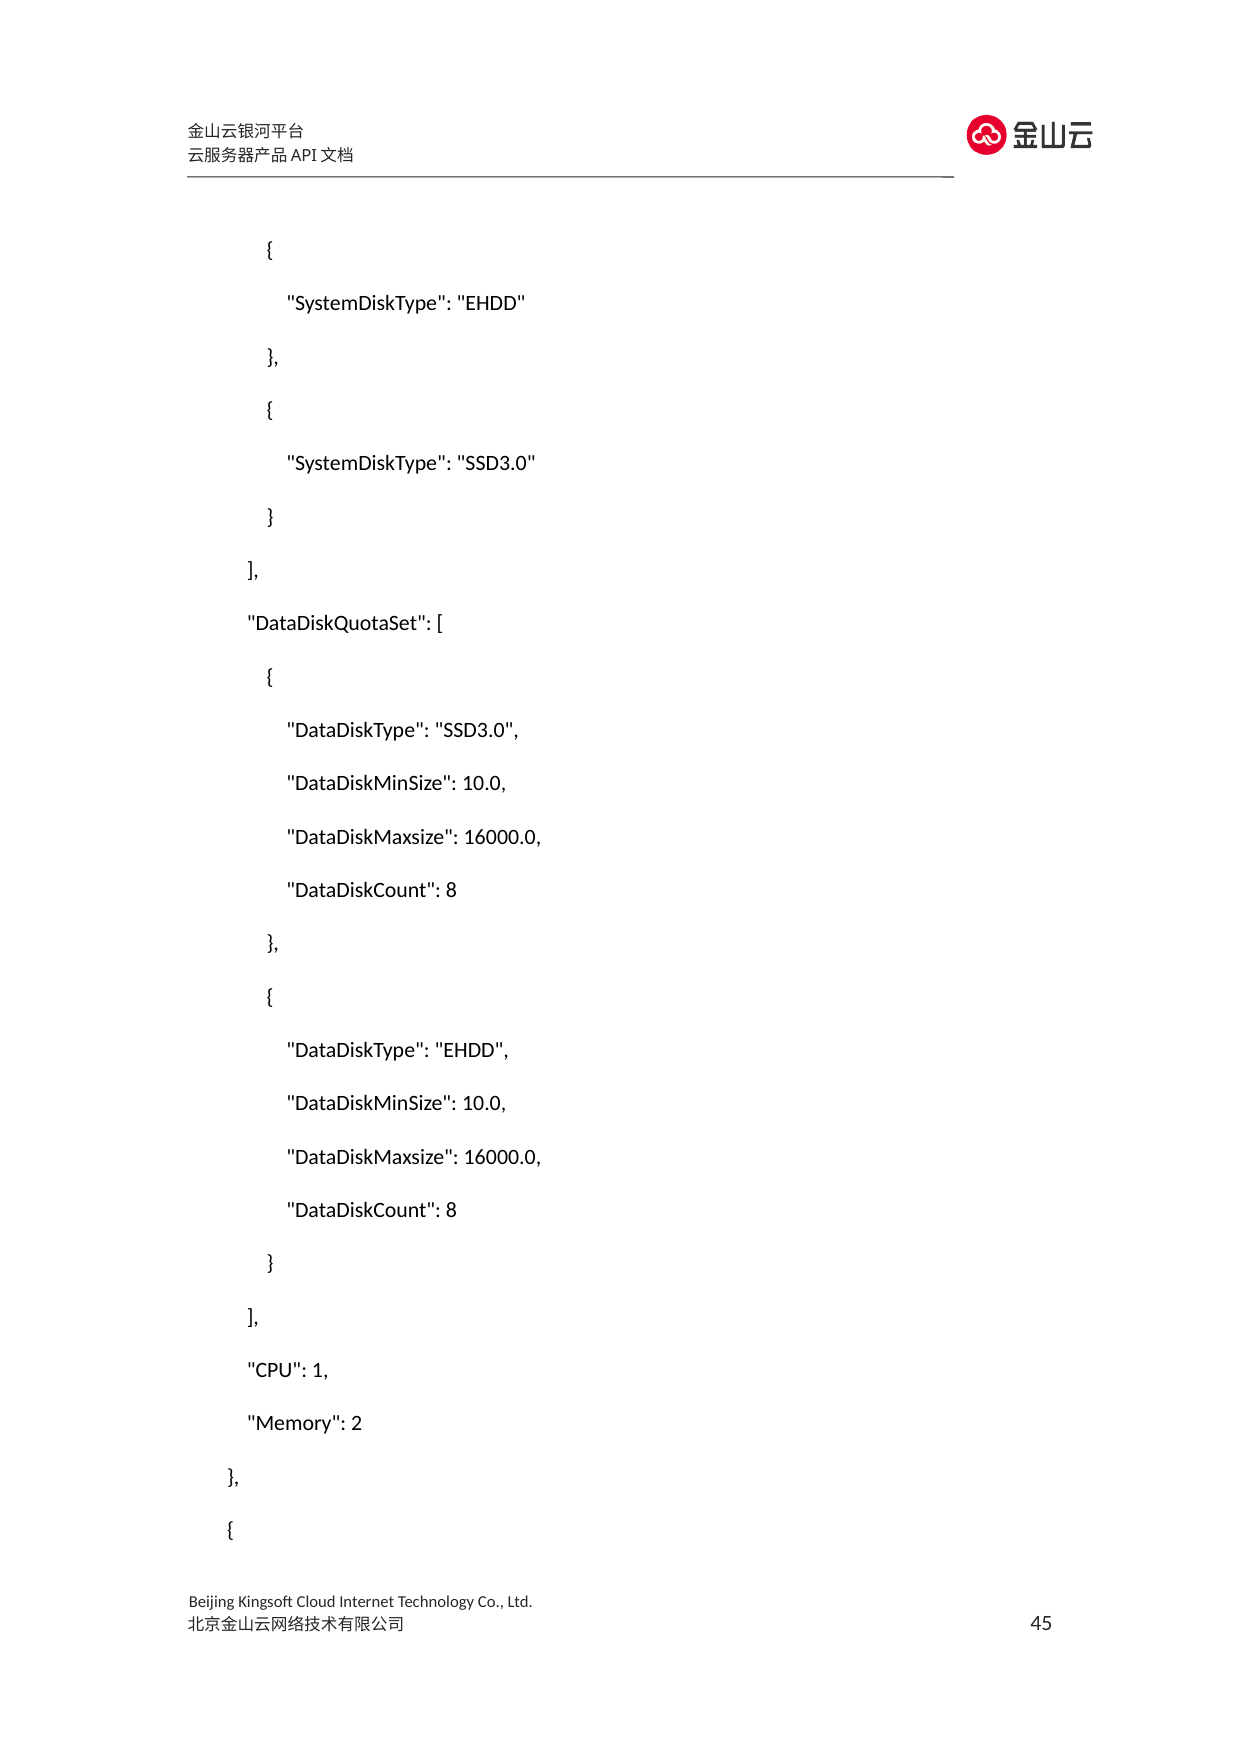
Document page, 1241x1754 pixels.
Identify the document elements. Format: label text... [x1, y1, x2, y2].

picture [966, 114, 1093, 155]
